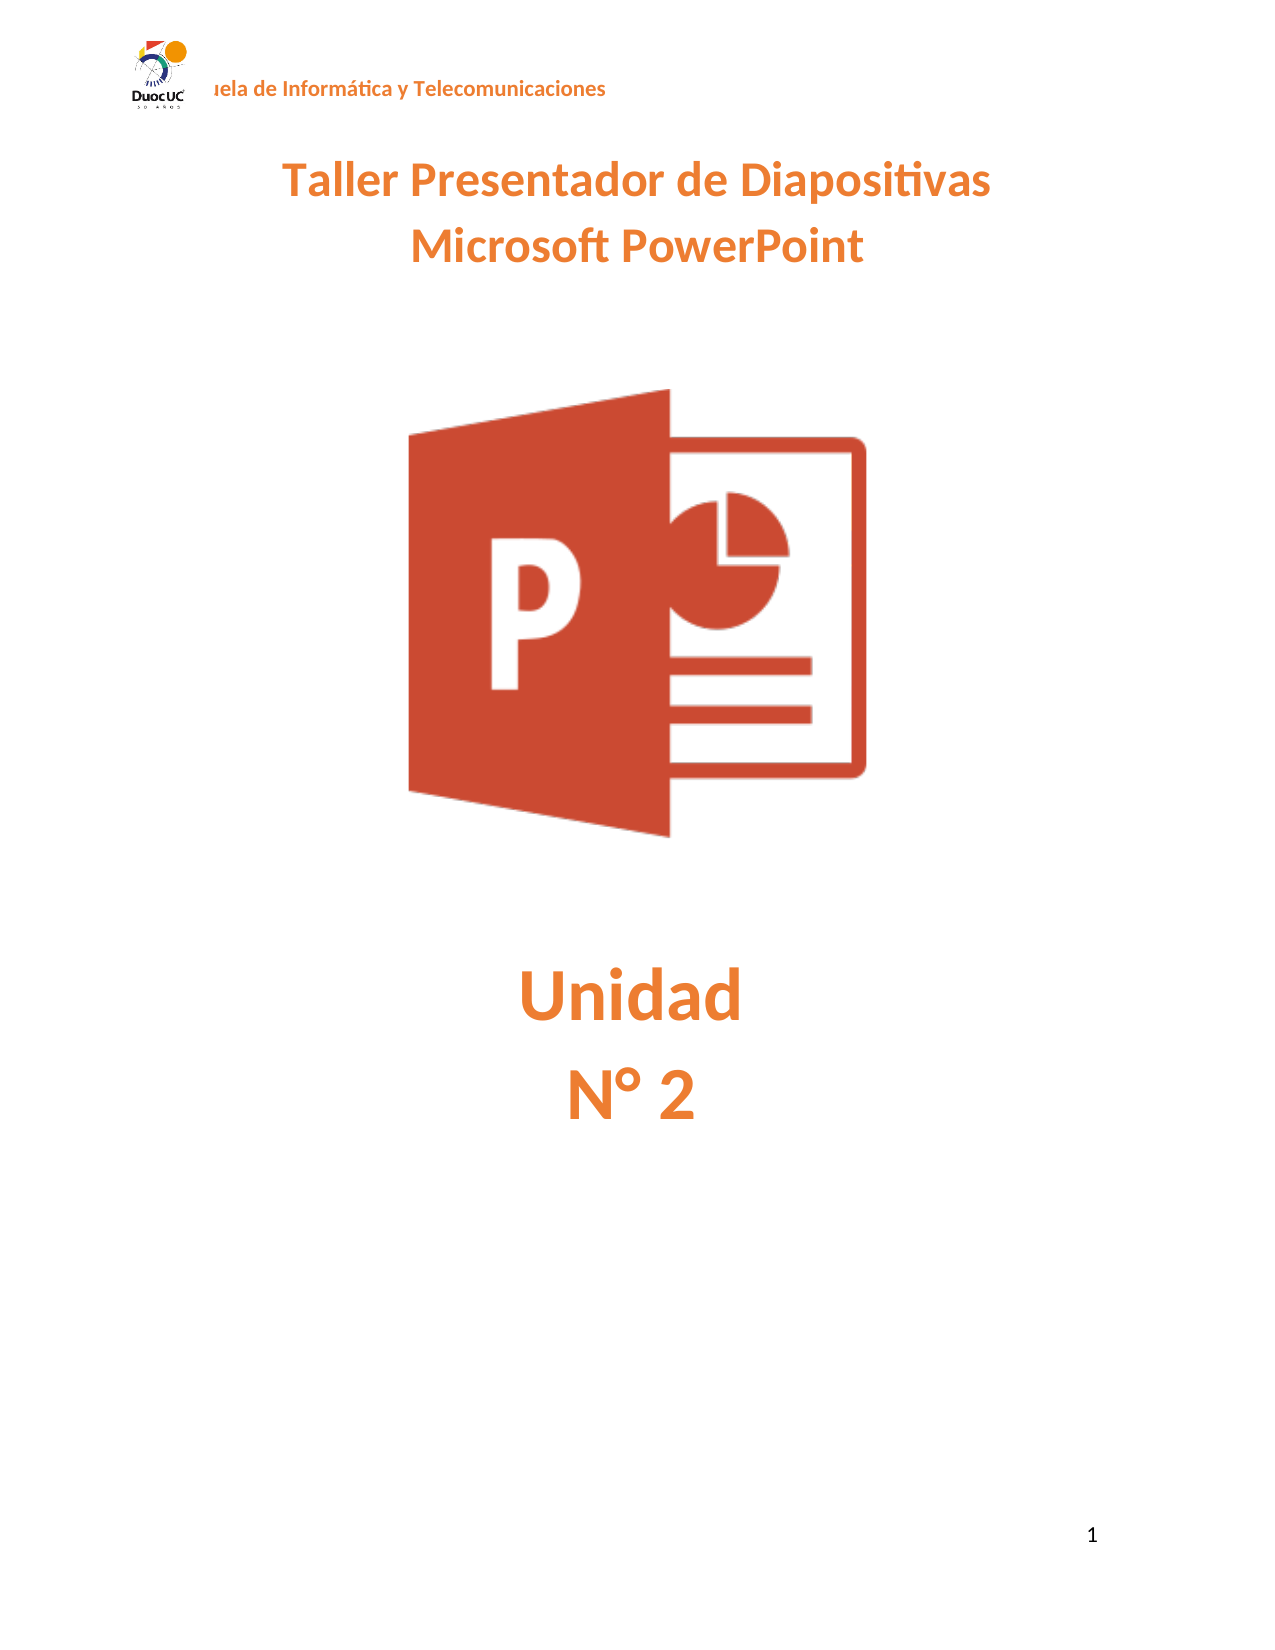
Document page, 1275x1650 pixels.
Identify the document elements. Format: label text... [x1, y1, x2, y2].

picture [408, 389, 867, 840]
text Taller Presentador de Diapositivas Microsoft PowerPoint [177, 148, 1098, 274]
picture [101, 39, 214, 108]
